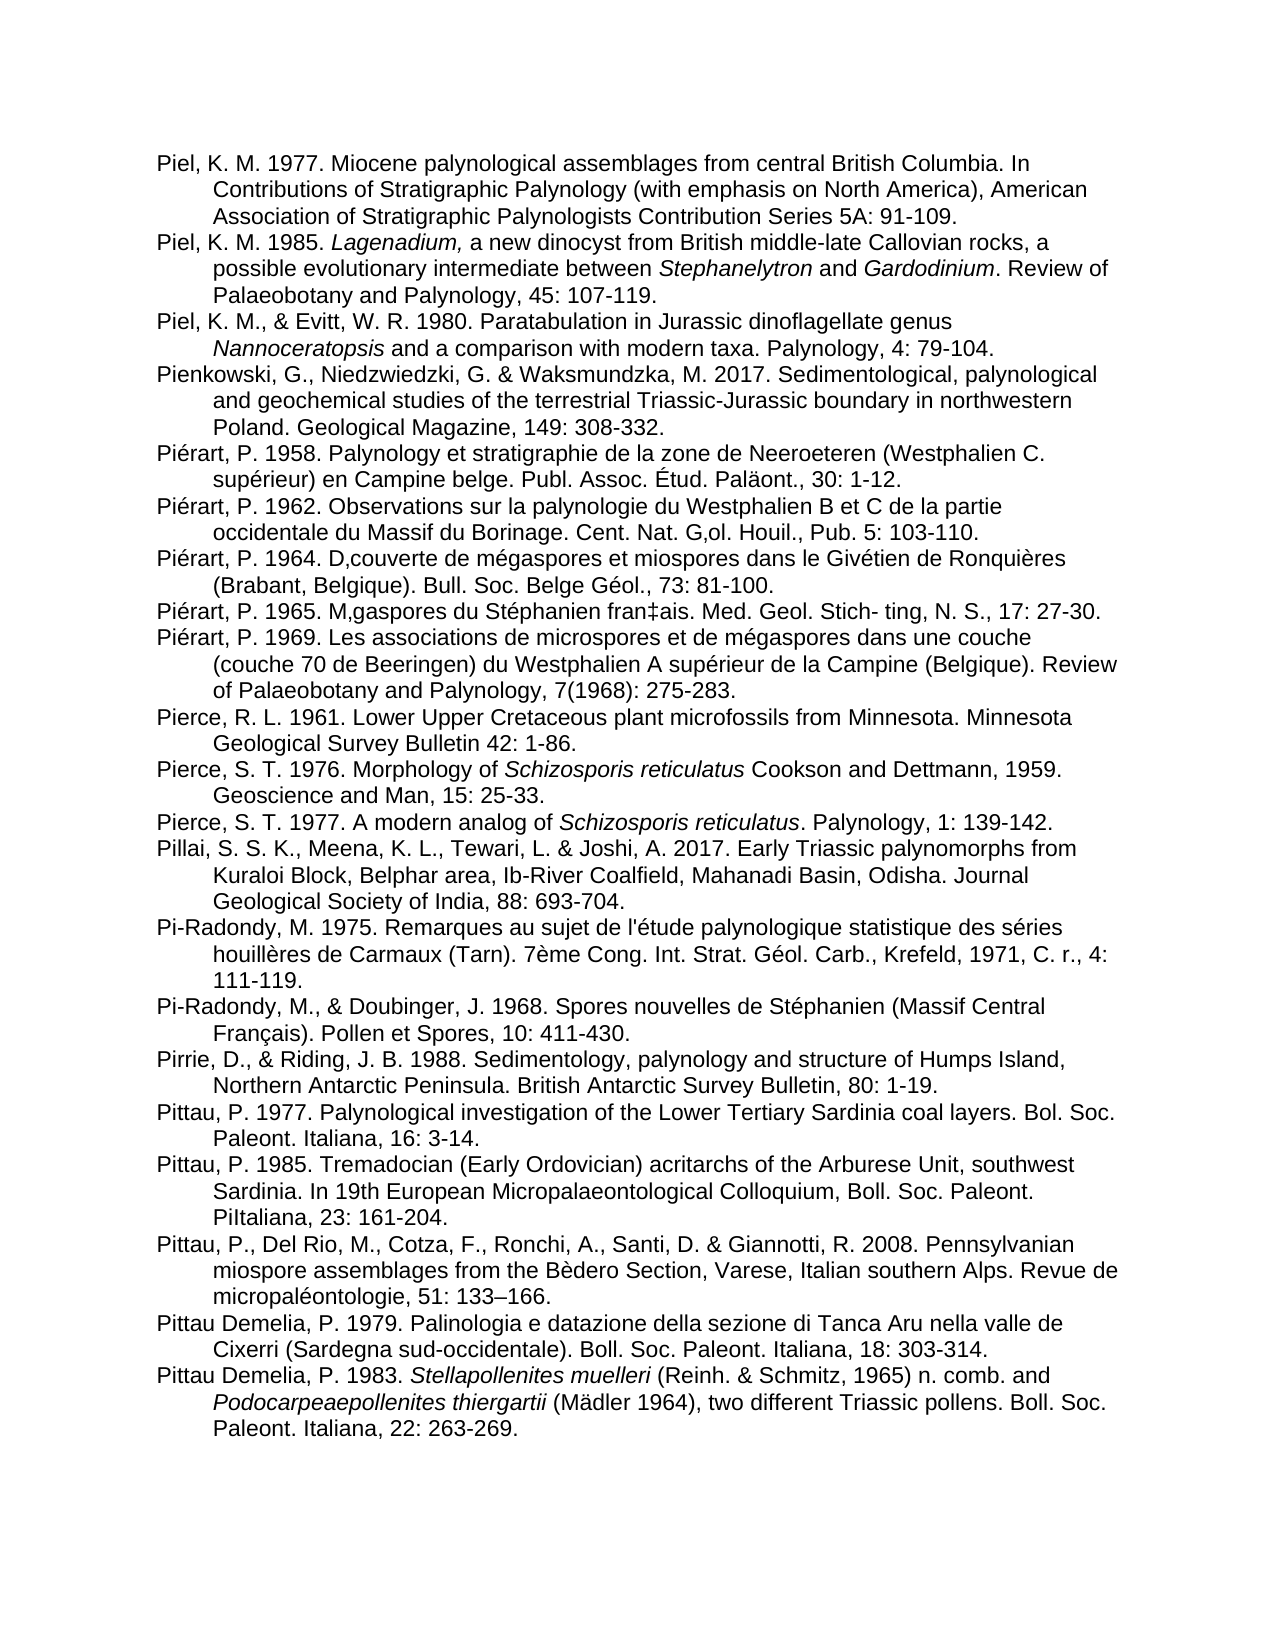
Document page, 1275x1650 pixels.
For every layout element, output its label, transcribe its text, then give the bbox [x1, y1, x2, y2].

text Piérart, P. 1969. Les associations de microspores et de mégaspores dans une couche (couche 70 de Beeringen) du Westphalien A supérieur de la Campine (Belgique). Review of Palaeobotany and Palynology, 7(1968): 275-283. [156, 624, 1118, 703]
text Piérart, P. 1965. M‚gaspores du Stéphanien fran‡ais. Med. Geol. Stich- ting, N. S., 17: 27-30. [156, 598, 1118, 624]
text Pittau, P., Del Rio, M., Cotza, F., Ronchi, A., Santi, D. & Giannotti, R. 2008. Pennsylvanian miospore assemblages from the Bèdero Section, Varese, Italian southern Alps. Revue de micropaléontologie, 51: 133–166. [156, 1231, 1118, 1309]
text Pierce, S. T. 1976. Morphology of Schizosporis reticulatus Cookson and Dettmann, 1959. Geoscience and Man, 15: 25-33. [156, 756, 1118, 809]
text Piel, K. M. 1985. Lagenadium, a new dinocyst from British middle-late Callovian rocks, a possible evolutionary intermediate between Stephanelytron and Gardodinium. Review of Palaeobotany and Palynology, 45: 107-119. [156, 229, 1118, 308]
text Pi-Radondy, M., & Doubinger, J. 1968. Spores nouvelles de Stéphanien (Massif Central Français). Pollen et Spores, 10: 411-430. [156, 993, 1118, 1046]
text Pittau, P. 1977. Palynological investigation of the Lower Tertiary Sardinia coal layers. Bol. Soc. Paleont. Italiana, 16: 3-14. [156, 1099, 1118, 1151]
text Piel, K. M. 1977. Miocene palynological assemblages from central British Columbia. In Contributions of Stratigraphic Palynology (with emphasis on North America), American Association of Stratigraphic Palynologists Contribution Series 5A: 91-109. [156, 150, 1118, 229]
text Pittau Demelia, P. 1983. Stellapollenites muelleri (Reinh. & Schmitz, 1965) n. comb. and Podocarpeaepollenites thiergartii (Mädler 1964), two different Triassic pollens. Boll. Soc. Paleont. Italiana, 22: 263-269. [156, 1362, 1118, 1441]
text Pienkowski, G., Niedzwiedzki, G. & Waksmundzka, M. 2017. Sedimentological, palynological and geochemical studies of the terrestrial Triassic-Jurassic boundary in northwestern Poland. Geological Magazine, 149: 308-332. [156, 361, 1118, 440]
text Piérart, P. 1962. Observations sur la palynologie du Westphalien B et C de la partie occidentale du Massif du Borinage. Cent. Nat. G‚ol. Houil., Pub. 5: 103-110. [156, 493, 1118, 545]
text Piérart, P. 1958. Palynology et stratigraphie de la zone de Neeroeteren (Westphalien C. supérieur) en Campine belge. Publ. Assoc. étud. Paläont., 30: 1-12. [156, 440, 1118, 493]
text Pittau Demelia, P. 1979. Palinologia e datazione della sezione di Tanca Aru nella valle de Cixerri (Sardegna sud-occidentale). Boll. Soc. Paleont. Italiana, 18: 303-314. [156, 1309, 1118, 1362]
text Pierce, R. L. 1961. Lower Upper Cretaceous plant microfossils from Minnesota. Minnesota Geological Survey Bulletin 42: 1-86. [156, 703, 1118, 756]
text Pirrie, D., & Riding, J. B. 1988. Sedimentology, palynology and structure of Humps Island, Northern Antarctic Peninsula. British Antarctic Survey Bulletin, 80: 1-19. [156, 1046, 1118, 1099]
text Pi-Radondy, M. 1975. Remarques au sujet de l'étude palynologique statistique des séries houillères de Carmaux (Tarn). 7ème Cong. Int. Strat. Géol. Carb., Krefeld, 1971, C. r., 4: 111-119. [156, 914, 1118, 993]
text Piérart, P. 1964. D‚couverte de mégaspores et miospores dans le Givétien de Ronquières (Brabant, Belgique). Bull. Soc. Belge Géol., 73: 81-100. [156, 545, 1118, 598]
text Pierce, S. T. 1977. A modern analog of Schizosporis reticulatus. Palynology, 1: 139-142. [156, 809, 1118, 835]
text Pillai, S. S. K., Meena, K. L., Tewari, L. & Joshi, A. 2017. Early Triassic palynomorphs from Kuraloi Block, Belphar area, Ib-River Coalfield, Mahanadi Basin, Odisha. Journal Geological Society of India, 88: 693-704. [156, 835, 1118, 914]
text Piel, K. M., & Evitt, W. R. 1980. Paratabulation in Jurassic dinoflagellate genus Nannoceratopsis and a comparison with modern taxa. Palynology, 4: 79-104. [156, 308, 1118, 361]
text Pittau, P. 1985. Tremadocian (Early Ordovician) acritarchs of the Arburese Unit, southwest Sardinia. In 19th European Micropalaeontological Colloquium, Boll. Soc. Paleont. PiItaliana, 23: 161-204. [156, 1151, 1118, 1231]
